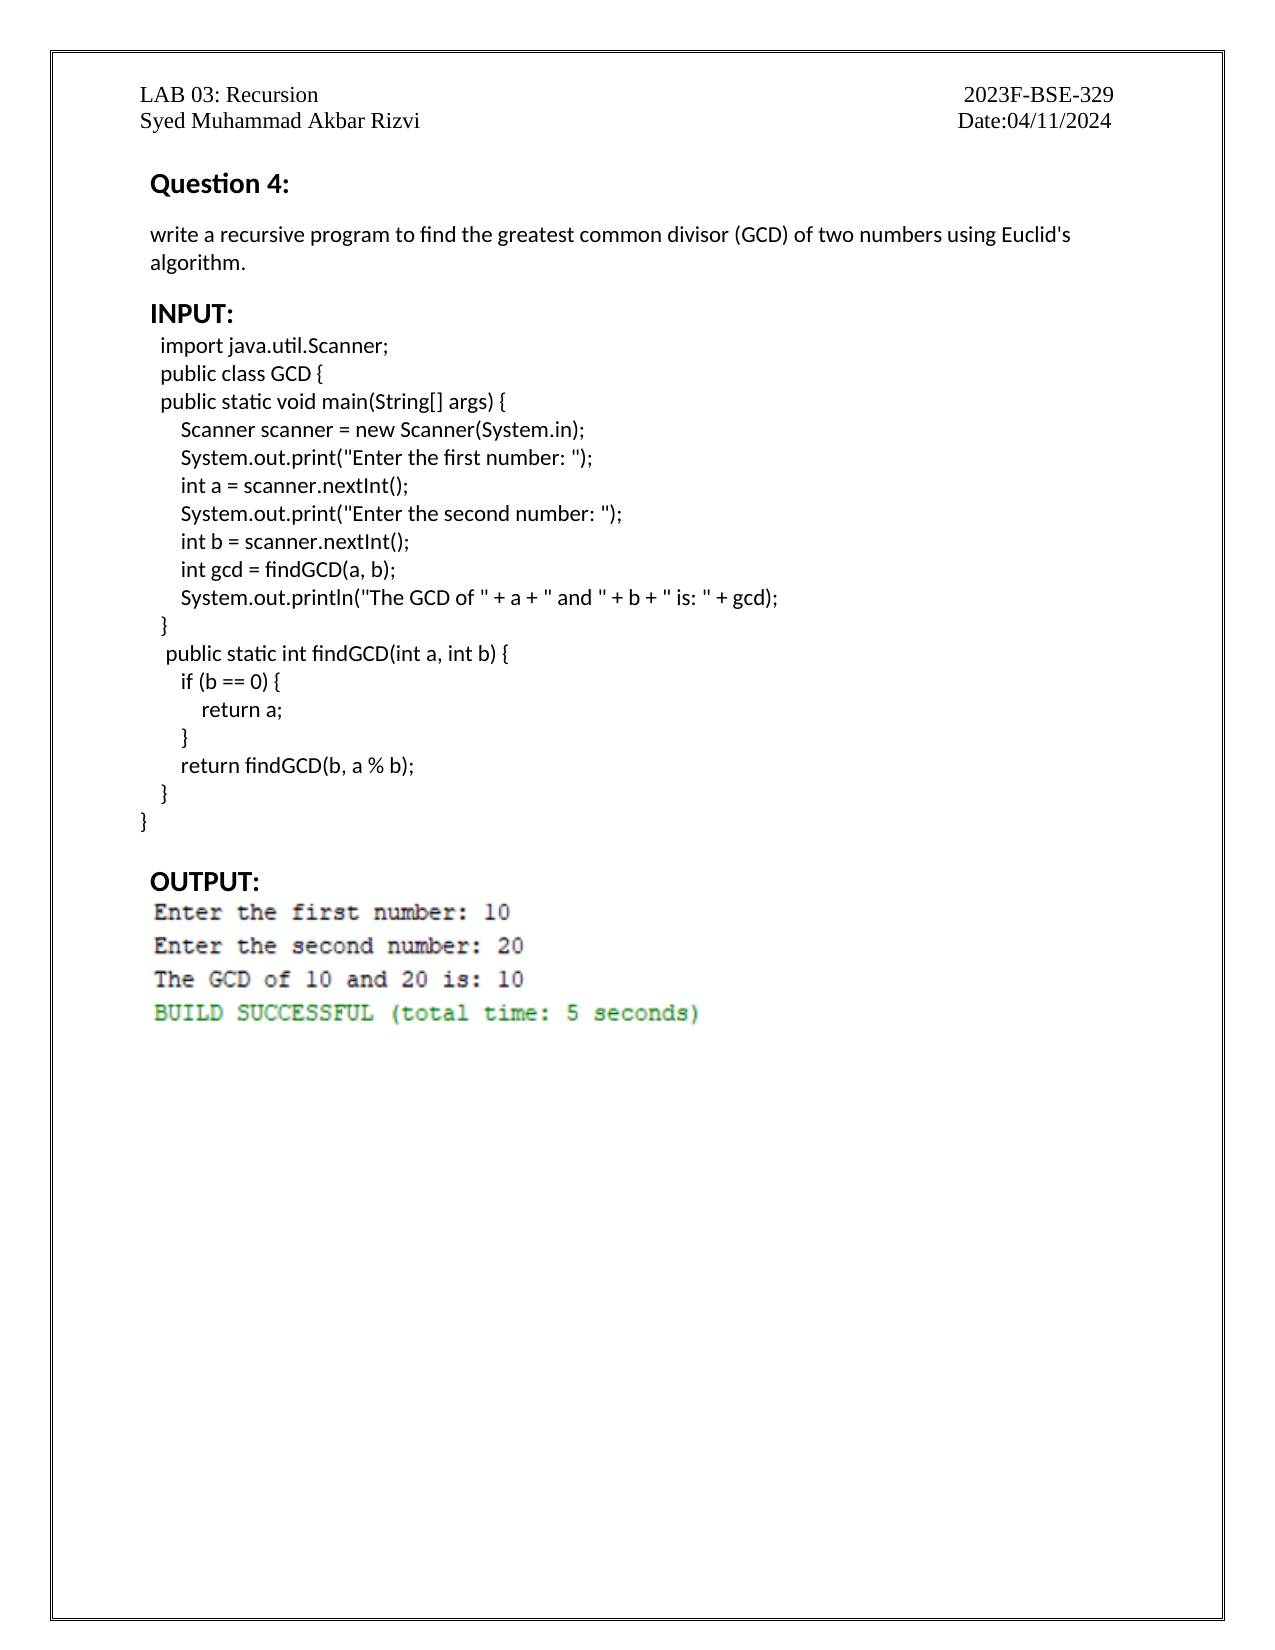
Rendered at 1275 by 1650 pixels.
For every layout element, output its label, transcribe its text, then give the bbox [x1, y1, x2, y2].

subtitle Question 4: [150, 165, 1135, 201]
text if (b == 0) { [139, 667, 1135, 695]
text } [139, 807, 1135, 836]
text System.out.println("The GCD of " + a + " and " + b + " is: " + gcd); [139, 583, 1135, 611]
text Scanner scanner = new Scanner(System.in); [139, 415, 1135, 443]
text public static void main(String[] args) { [139, 387, 1135, 415]
text import java.util.Scanner; [139, 331, 1135, 359]
text OUTPUT: [150, 863, 1135, 899]
text int gcd = findGCD(a, b); [139, 555, 1135, 583]
text int a = scanner.nextInt(); [139, 471, 1135, 499]
text } [139, 611, 1135, 639]
text int b = scanner.nextInt(); [139, 527, 1135, 555]
text System.out.print("Enter the first number: "); [139, 443, 1135, 471]
text public class GCD { [139, 359, 1135, 387]
subtitle INPUT: [150, 296, 1135, 331]
text System.out.print("Enter the second number: "); [139, 499, 1135, 527]
text } [139, 779, 1135, 807]
subtitle write a recursive program to find the greatest common divisor (GCD) of two numbers using Euclid's algorithm. [150, 220, 1135, 276]
text return findGCD(b, a % b); [139, 751, 1135, 779]
picture [139, 898, 717, 1035]
text return a; [139, 695, 1135, 723]
text } [139, 723, 1135, 751]
text public static int findGCD(int a, int b) { [139, 639, 1135, 667]
